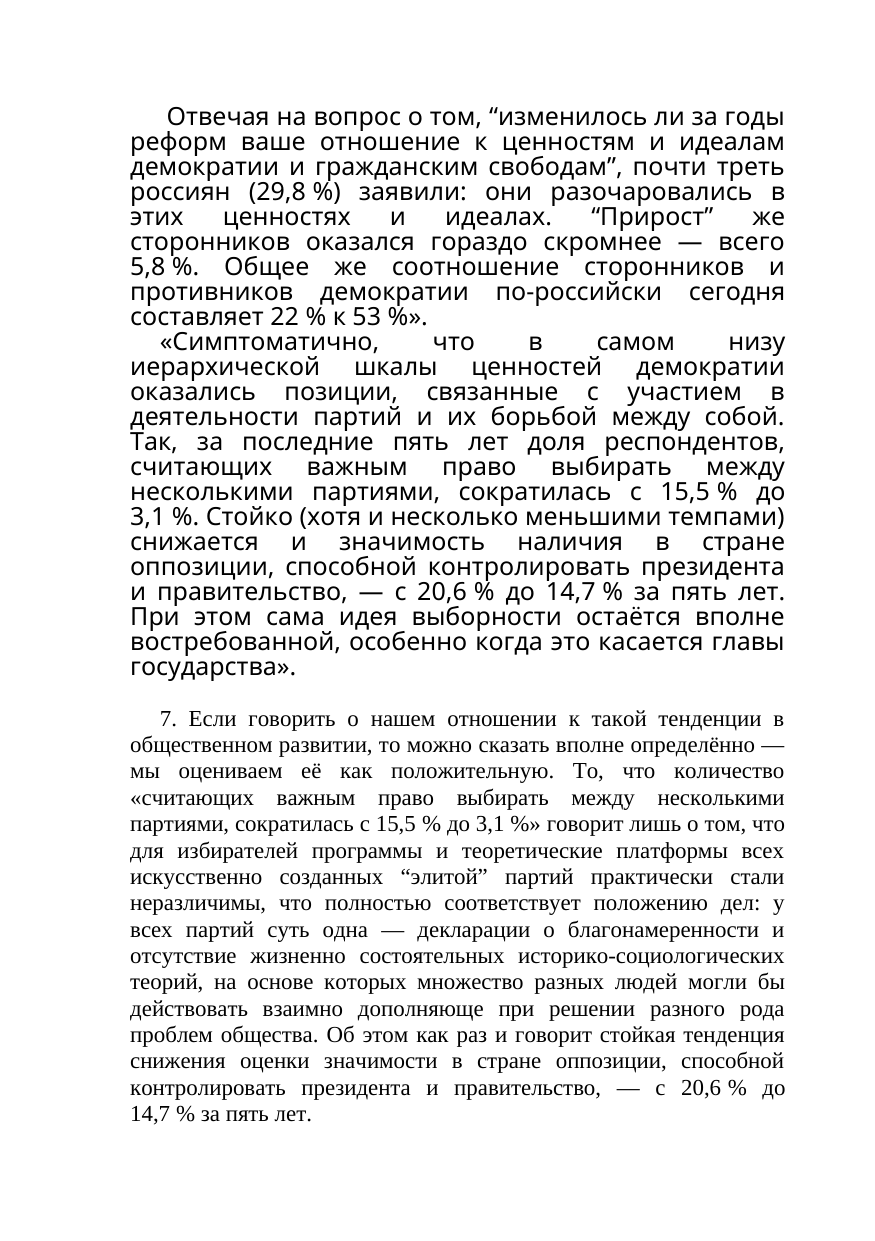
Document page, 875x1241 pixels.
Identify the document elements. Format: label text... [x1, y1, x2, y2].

text Отвечая на вопрос о том, “изменилось ли за годы реформ ваше отношение к ценностям и идеалам демократии и гражданским свободам”, почти треть россиян (29,8 %) заявили: они разочаровались в этих ценностях и идеалах. “Прирост” же сторонников оказался гораздо скромнее — всего 5,8 %. Общее же соотношение сторонников и противников демократии по-российски сегодня составляет 22 % к 53 %». [130, 105, 785, 330]
text «Симптоматично, что в самом низу иерархической шкалы ценностей демократии оказались позиции, связанные с участием в деятельности партий и их борьбой между собой. Так, за последние пять лет доля респондентов, считающих важным право выбирать между несколькими партиями, сократилась с 15,5 % до 3,1 %. Стойко (хотя и несколько меньшими темпами) снижается и значимость наличия в стране оппозиции, способной контролировать президента и правительство, — с 20,6 % до 14,7 % за пять лет. При этом сама идея выборности остаётся вполне востребованной, особенно когда это касается главы государства». [130, 330, 785, 680]
text 7. Если говорить о нашем отношении к такой тенденции в общественном развитии, то можно сказать вполне определённо — мы оцениваем её как положительную. То, что количество «считающих важным право выбирать между несколькими партиями, сократилась с 15,5 % до 3,1 %» говорит лишь о том, что для избирателей программы и теоретические платформы всех искусственно созданных “элитой” партий практически стали неразличимы, что полностью соответствует положению дел: у всех партий суть одна — декларации о благонамеренности и отсутствие жизненно состоятельных историко-социологических теорий, на основе которых множество разных людей могли бы действовать взаимно дополняюще при решении разного рода проблем общества. Об этом как раз и говорит стойкая тенденция снижения оценки значимости в стране оппозиции, способной контролировать президента и правительство, — с 20,6 % до 14,7 % за пять лет. [130, 705, 785, 1127]
